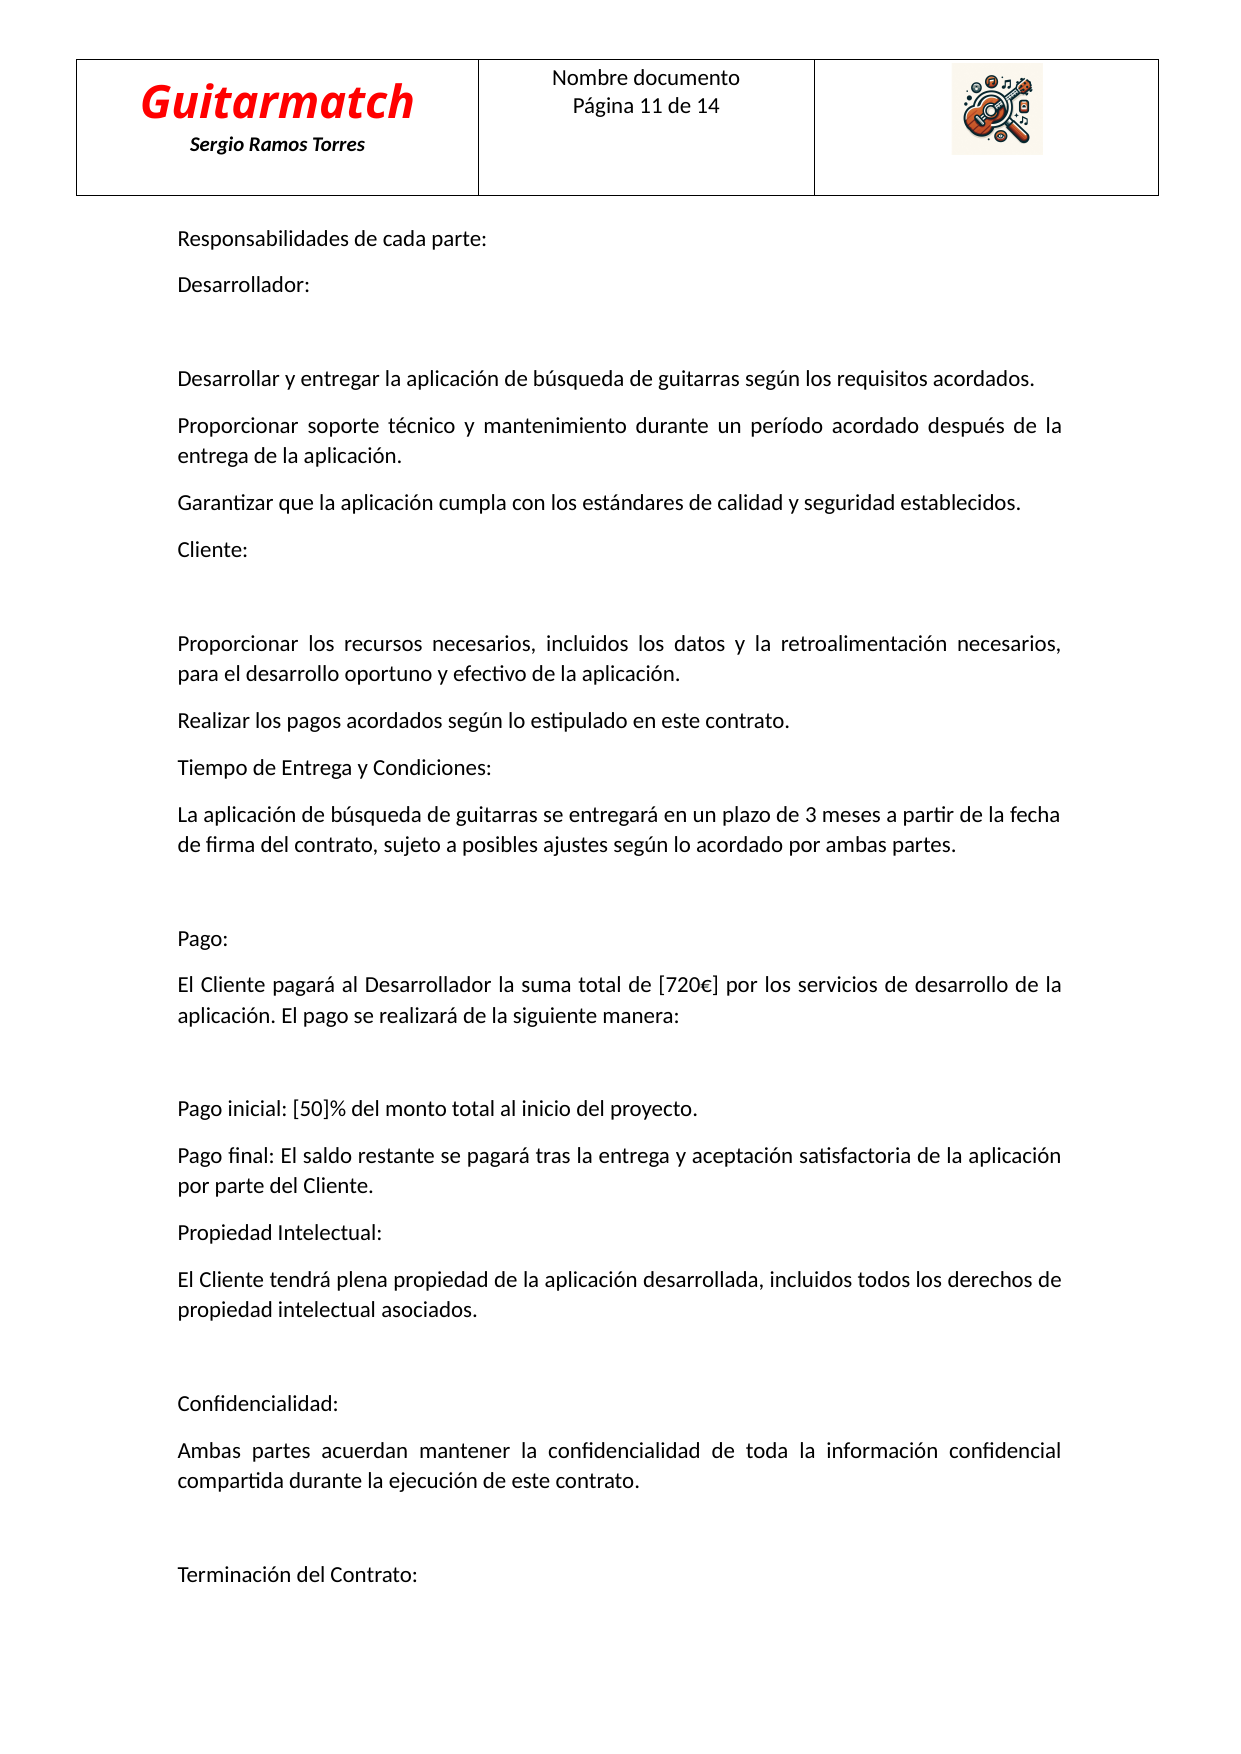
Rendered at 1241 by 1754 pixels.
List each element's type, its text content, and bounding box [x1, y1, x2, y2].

text Ambas partes acuerdan mantener la confidencialidad de toda la información confidencial compartida durante la ejecución de este contrato. [177, 1436, 1063, 1494]
text Terminación del Contrato: [177, 1560, 1063, 1588]
text El Cliente tendrá plena propiedad de la aplicación desarrollada, incluidos todos los derechos de propiedad intelectual asociados. [177, 1265, 1063, 1324]
text Garantizar que la aplicación cumpla con los estándares de calidad y seguridad establecidos. [177, 488, 1063, 516]
text Desarrollar y entregar la aplicación de búsqueda de guitarras según los requisitos acordados. [177, 364, 1063, 392]
text Proporcionar soporte técnico y mantenimiento durante un período acordado después de la entrega de la aplicación. [177, 411, 1063, 469]
picture [951, 63, 1043, 155]
text Propiedad Intelectual: [177, 1218, 1063, 1247]
text El Cliente pagará al Desarrollador la suma total de [720€] por los servicios de desarrollo de la aplicación. El pago se realizará de la siguiente manera: [177, 971, 1063, 1029]
text Pago final: El saldo restante se pagará tras la entrega y aceptación satisfactoria de la aplicación por parte del Cliente. [177, 1141, 1063, 1200]
text Pago: [177, 924, 1063, 952]
text Realizar los pagos acordados según lo estipulado en este contrato. [177, 706, 1063, 734]
text Confidencialidad: [177, 1389, 1063, 1417]
text Tiempo de Entrega y Condiciones: [177, 753, 1063, 781]
text Proporcionar los recursos necesarios, incluidos los datos y la retroalimentación necesarios, para el desarrollo oportuno y efectivo de la aplicación. [177, 629, 1063, 687]
text Responsabilidades de cada parte: [177, 224, 1063, 252]
text Desarrollador: [177, 271, 1063, 299]
text La aplicación de búsqueda de guitarras se entregará en un plazo de 3 meses a partir de la fecha de firma del contrato, sujeto a posibles ajustes según lo acordado por ambas partes. [177, 800, 1063, 858]
text Cliente: [177, 535, 1063, 563]
text Pago inicial: [50]% del monto total al inicio del proyecto. [177, 1094, 1063, 1123]
